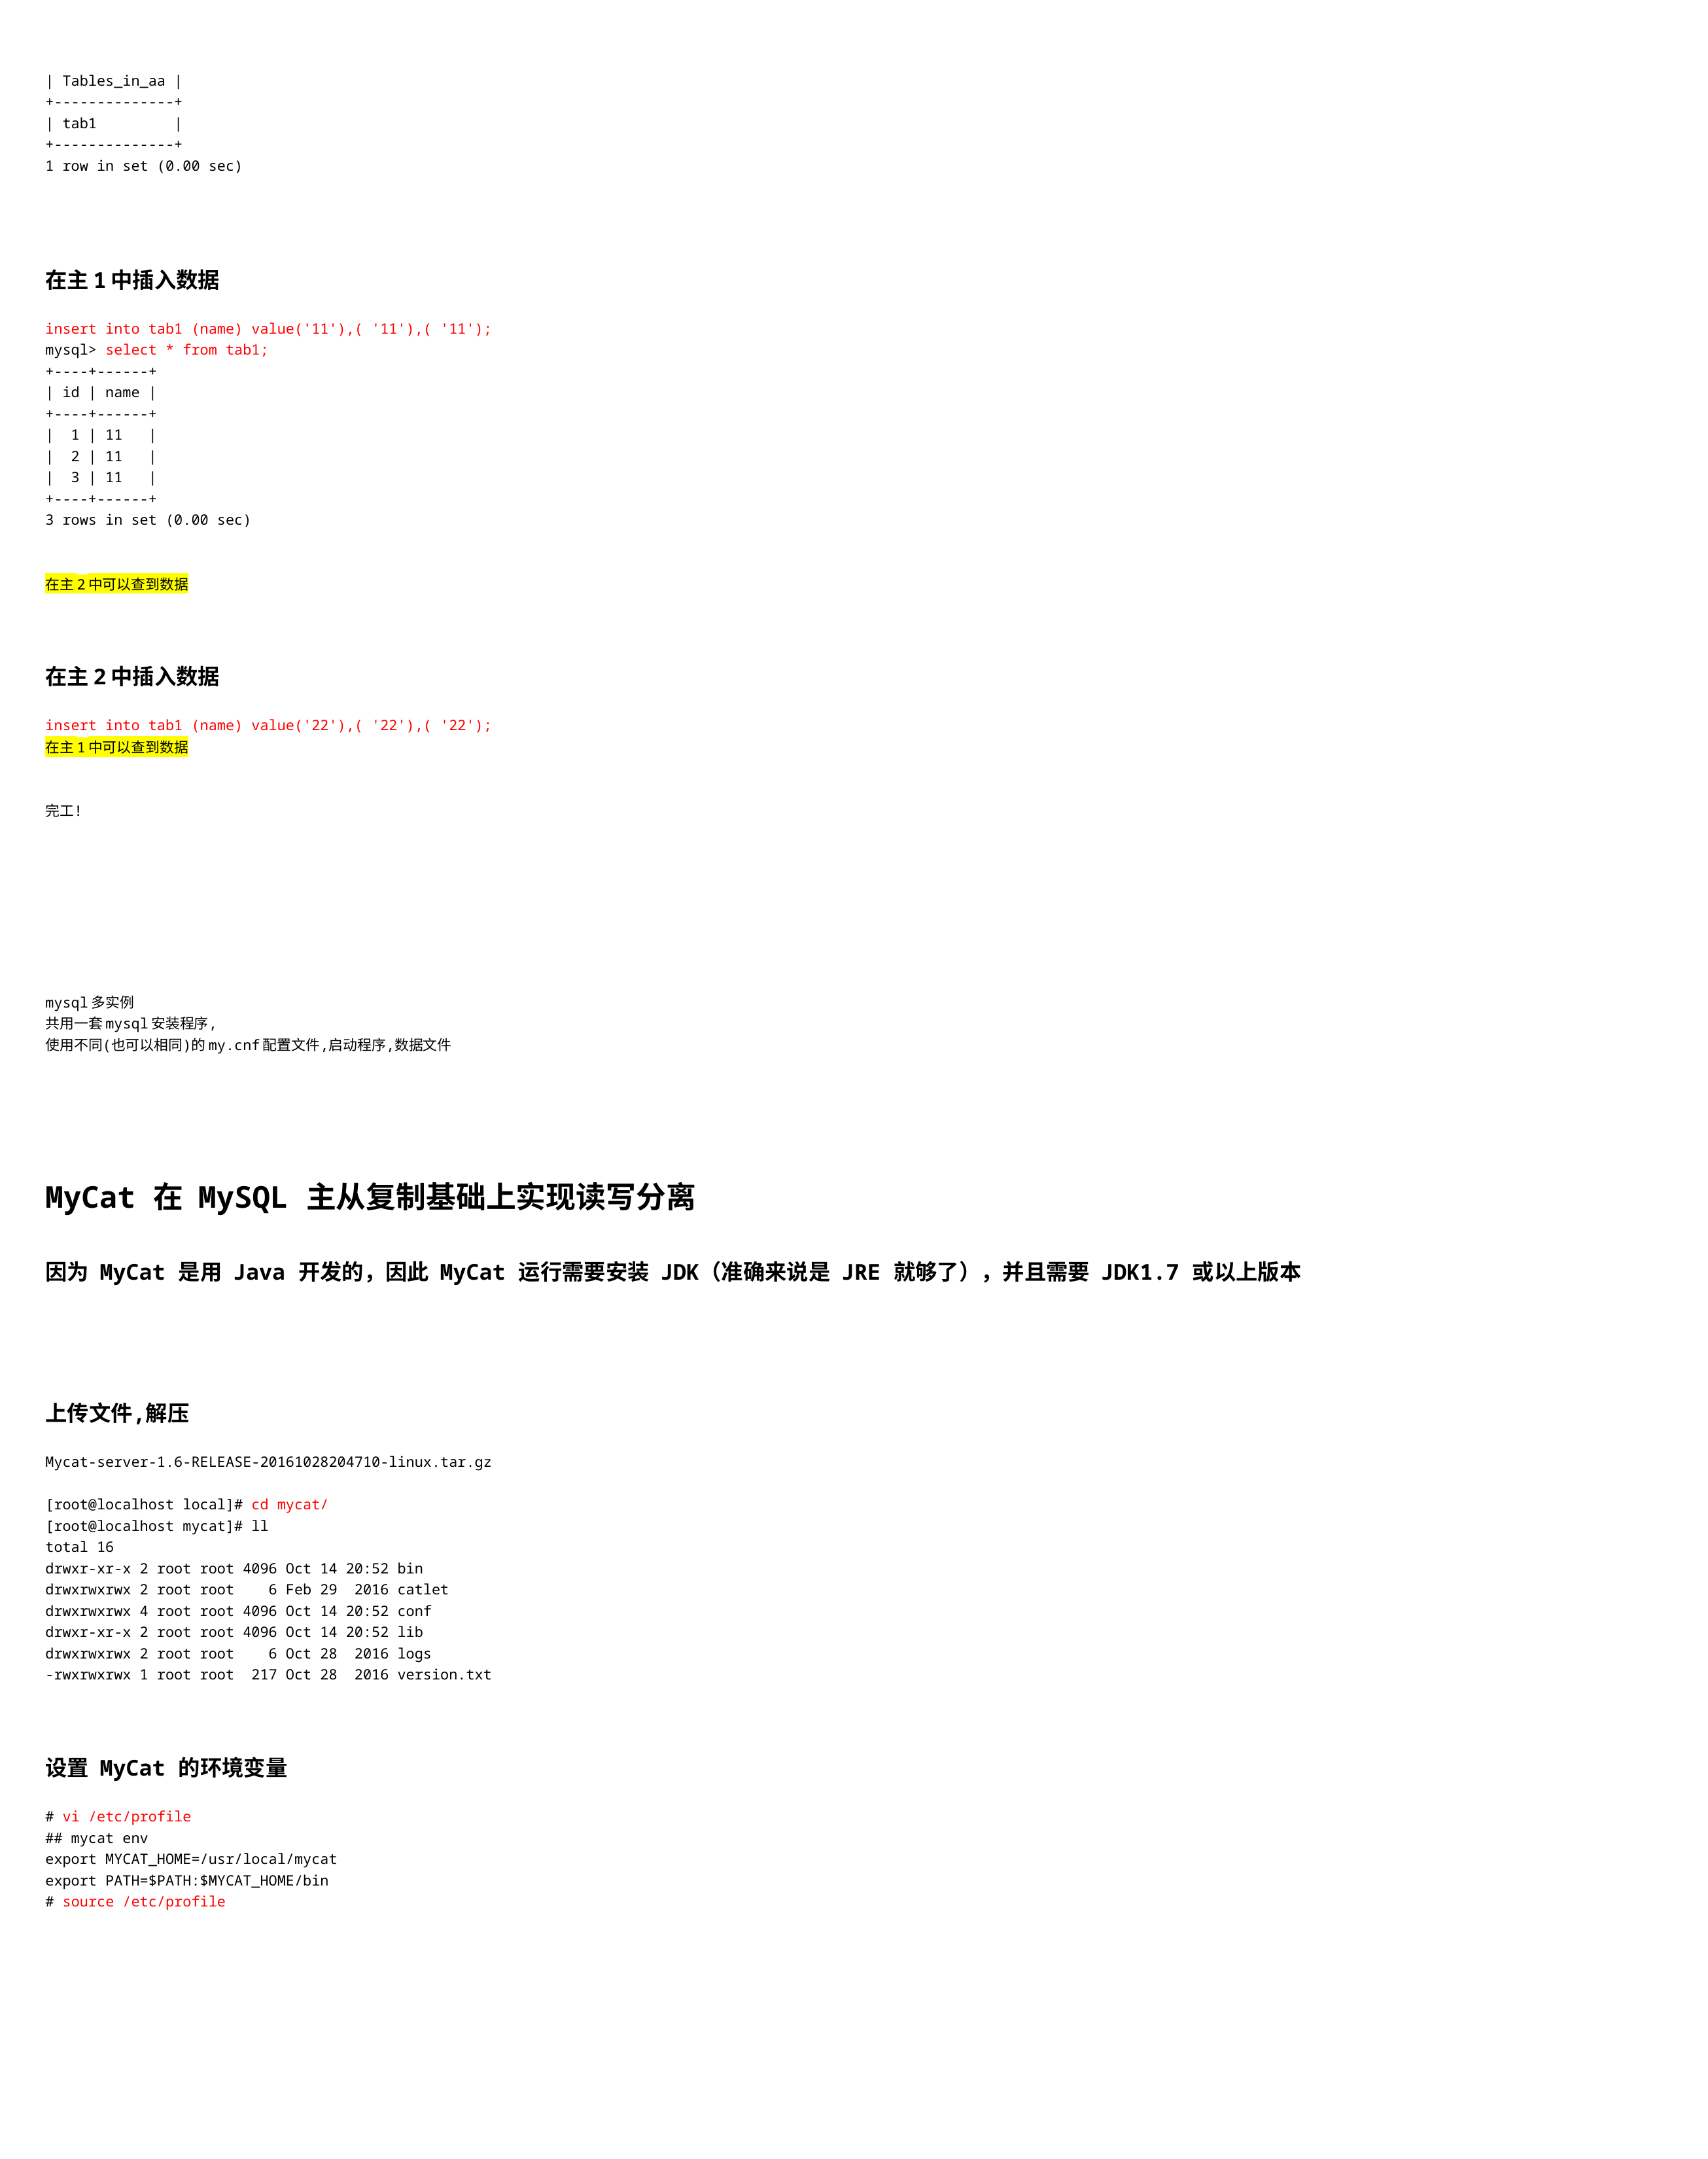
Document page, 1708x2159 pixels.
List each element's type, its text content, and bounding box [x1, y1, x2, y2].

text total 16 [45, 1536, 1662, 1558]
subtitle MyCat 在 MySQL 主从复制基础上实现读写分离 [45, 1163, 1662, 1227]
text 在主1中可以查到数据 [45, 735, 1662, 757]
text +----+------+ [45, 402, 1662, 424]
text export MYCAT_HOME=/usr/local/mycat [45, 1848, 1662, 1869]
text +----+------+ [45, 487, 1662, 509]
text # vi /etc/profile [45, 1806, 1662, 1827]
subtitle 设置 MyCat 的环境变量 [45, 1746, 1662, 1788]
text drwxr-xr-x 2 root root 4096 Oct 14 20:52 bin [45, 1558, 1662, 1579]
subtitle 因为 MyCat 是用 Java 开发的，因此 MyCat 运行需要安装 JDK（准确来说是 JRE 就够了），并且需要 JDK1.7 或以上版本 [45, 1249, 1662, 1291]
text mysql> select * from tab1; [45, 339, 1662, 360]
subtitle 在主2中插入数据 [45, 654, 1662, 697]
text drwxrwxrwx 2 root root 6 Oct 28 2016 logs [45, 1643, 1662, 1664]
text insert into tab1 (name) value('11'),( '11'),( '11'); [45, 317, 1662, 339]
text +--------------+ [45, 91, 1662, 112]
text export PATH=$PATH:$MYCAT_HOME/bin [45, 1869, 1662, 1891]
text 在主2中可以查到数据 [45, 572, 1662, 594]
text [root@localhost mycat]# ll [45, 1515, 1662, 1536]
text 完工! [45, 799, 1662, 820]
text [root@localhost local]# cd mycat/ [45, 1494, 1662, 1515]
text | id | name | [45, 381, 1662, 402]
text drwxrwxrwx 4 root root 4096 Oct 14 20:52 conf [45, 1600, 1662, 1621]
text 1 row in set (0.00 sec) [45, 154, 1662, 176]
text drwxrwxrwx 2 root root 6 Feb 29 2016 catlet [45, 1579, 1662, 1600]
subtitle 在主1中插入数据 [45, 257, 1662, 300]
text ## mycat env [45, 1827, 1662, 1848]
subtitle 上传文件,解压 [45, 1391, 1662, 1433]
text | 1 | 11 | [45, 424, 1662, 445]
text mysql多实例 [45, 991, 1662, 1012]
text # source /etc/profile [45, 1891, 1662, 1912]
text 共用一套mysql安装程序, [45, 1012, 1662, 1033]
text | 2 | 11 | [45, 445, 1662, 466]
text +----+------+ [45, 360, 1662, 381]
text | Tables_in_aa | [45, 69, 1662, 91]
text -rwxrwxrwx 1 root root 217 Oct 28 2016 version.txt [45, 1664, 1662, 1685]
text insert into tab1 (name) value('22'),( '22'),( '22'); [45, 714, 1662, 735]
text +--------------+ [45, 133, 1662, 154]
text Mycat-server-1.6-RELEASE-20161028204710-linux.tar.gz [45, 1451, 1662, 1473]
text drwxr-xr-x 2 root root 4096 Oct 14 20:52 lib [45, 1621, 1662, 1643]
text | tab1 | [45, 112, 1662, 133]
text 3 rows in set (0.00 sec) [45, 509, 1662, 530]
text | 3 | 11 | [45, 466, 1662, 487]
text 使用不同(也可以相同)的my.cnf配置文件,启动程序,数据文件 [45, 1033, 1662, 1055]
